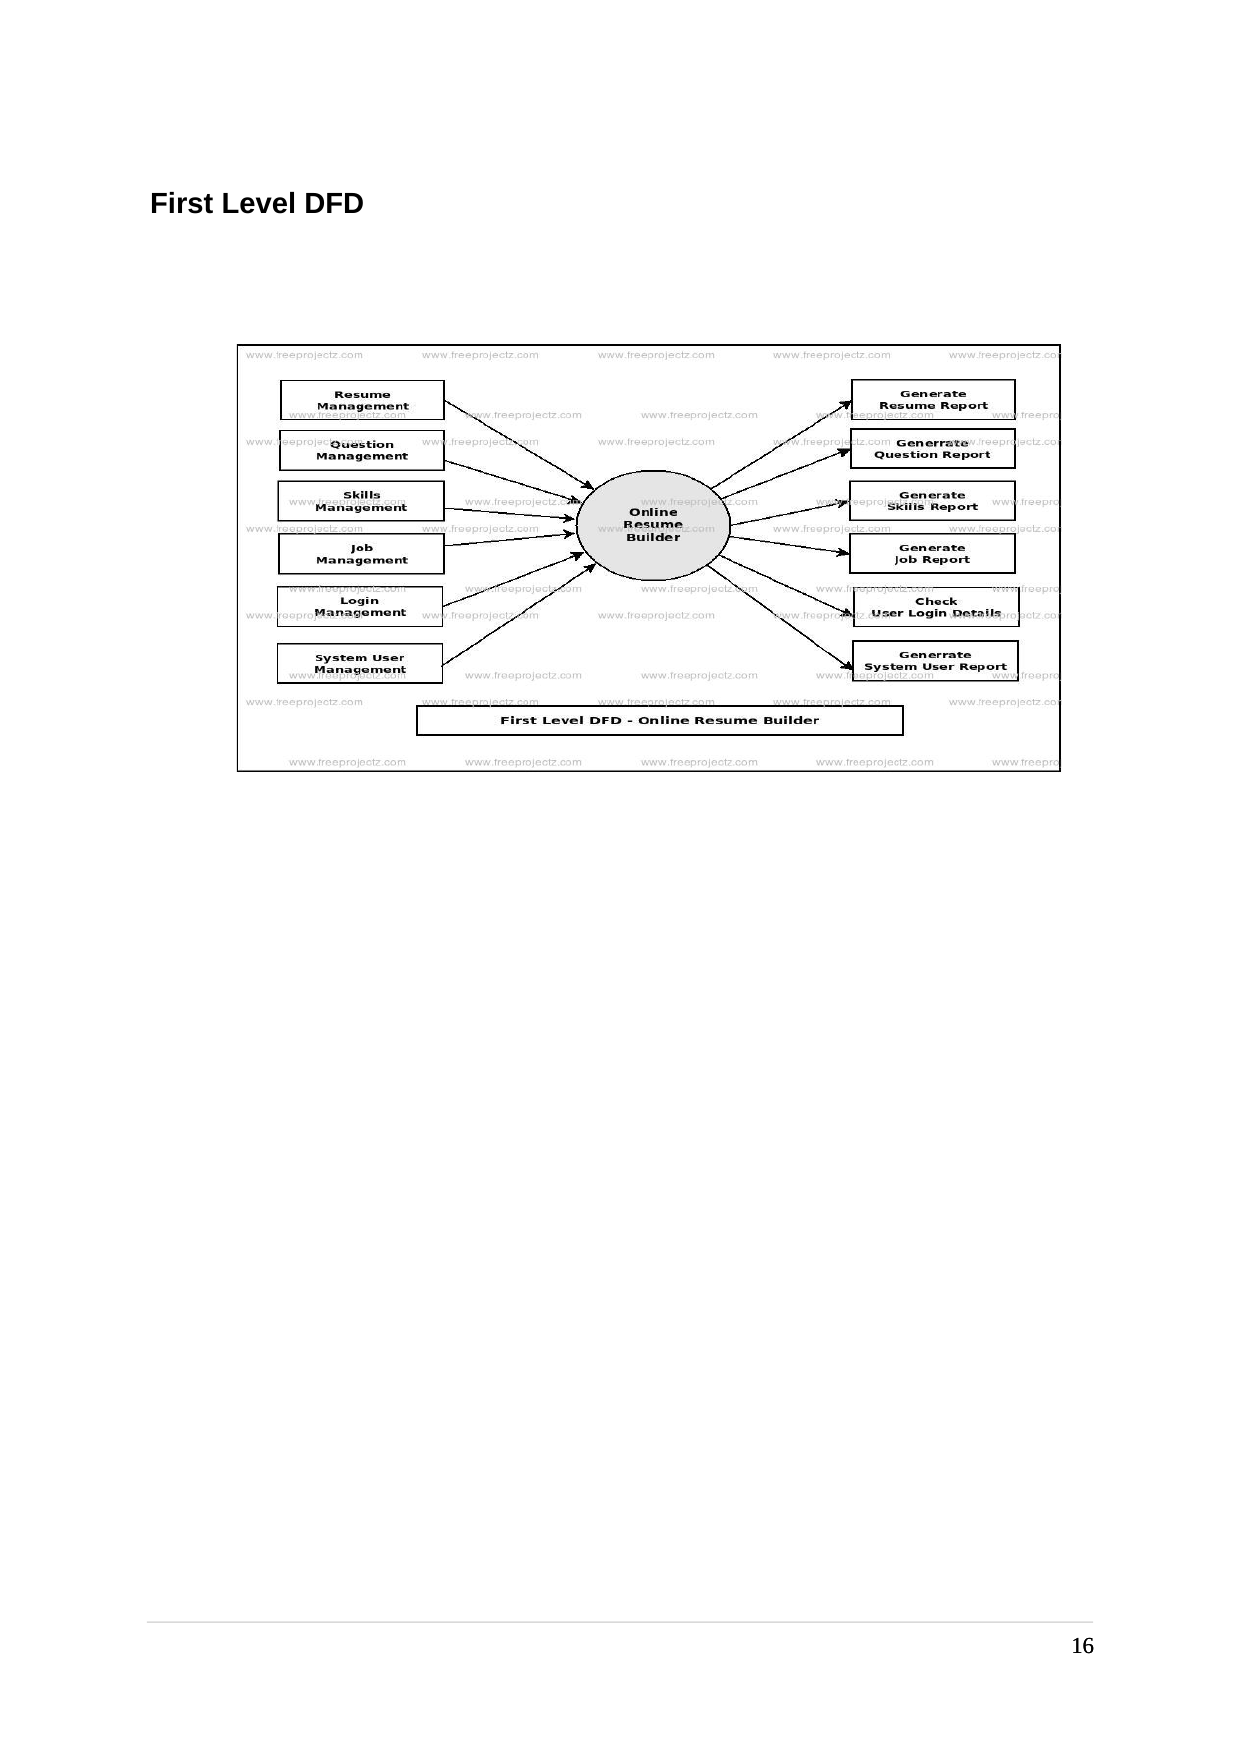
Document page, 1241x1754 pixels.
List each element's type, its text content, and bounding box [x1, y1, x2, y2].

text First Level DFD [150, 187, 1171, 220]
picture [236, 344, 1062, 773]
